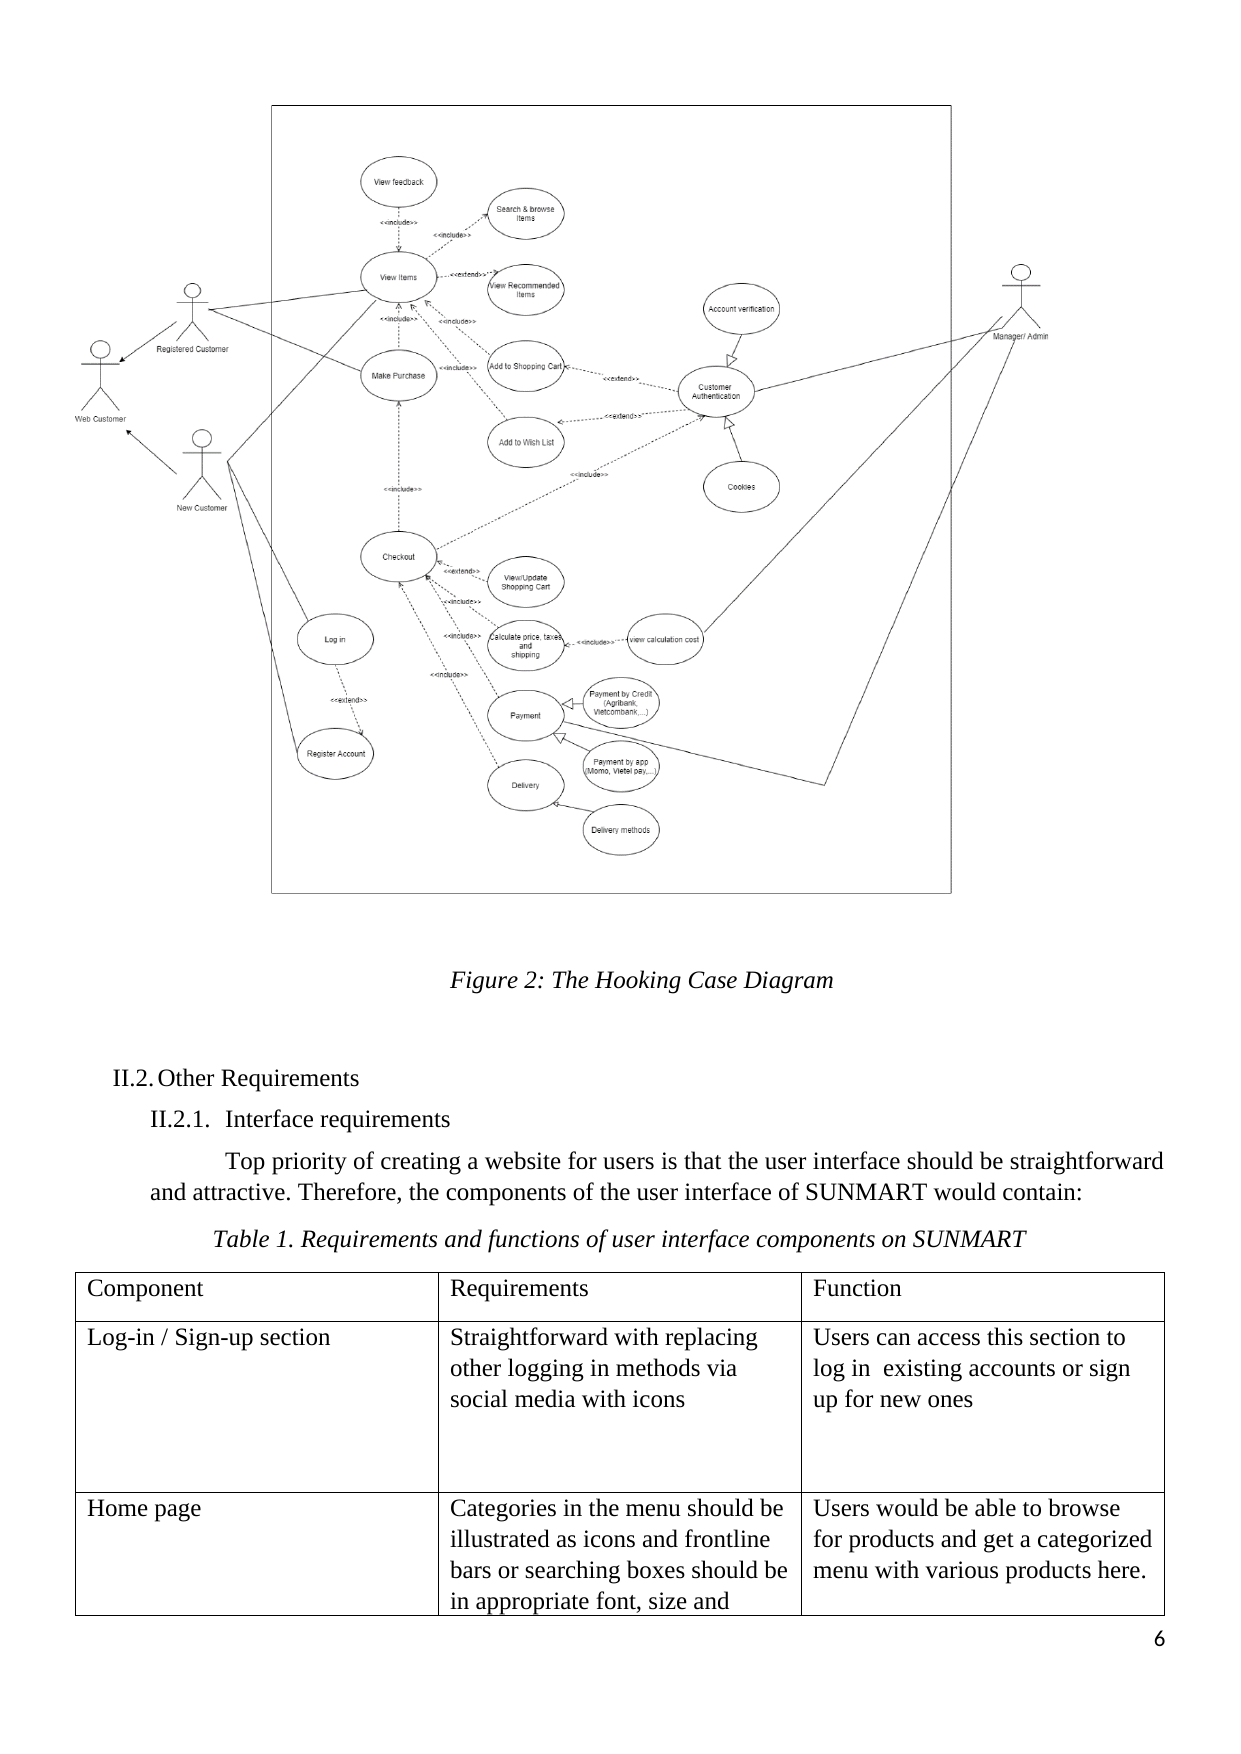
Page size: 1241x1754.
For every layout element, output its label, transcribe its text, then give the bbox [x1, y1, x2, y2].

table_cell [439, 1493, 801, 1615]
table_cell Straightforward with replacing other logging in methods via social media with icons [439, 1322, 801, 1492]
table_cell Log-in / Sign-up section [76, 1322, 438, 1492]
text Table 1. Requirements and functions of user interface components on SUNMART [75, 1224, 1165, 1253]
table_cell Home page [76, 1493, 438, 1615]
table_header Function [802, 1273, 1164, 1321]
picture [75, 105, 1049, 894]
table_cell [802, 1493, 1164, 1615]
list Interface requirements [150, 1104, 1165, 1133]
text Top priority of creating a website for users is that the user interface should be straightforward and attractive. Therefore, the components of the user interface of SUNMART would contain: [150, 1146, 1165, 1206]
table_cell Users can access this section to log in existing accounts or sign up for new ones [802, 1322, 1164, 1492]
table_header Component [76, 1273, 438, 1321]
table_header Requirements [439, 1273, 801, 1321]
list Other Requirements [112, 1063, 1165, 1092]
text Figure 2: The Hooking Case Diagram [75, 966, 1165, 994]
